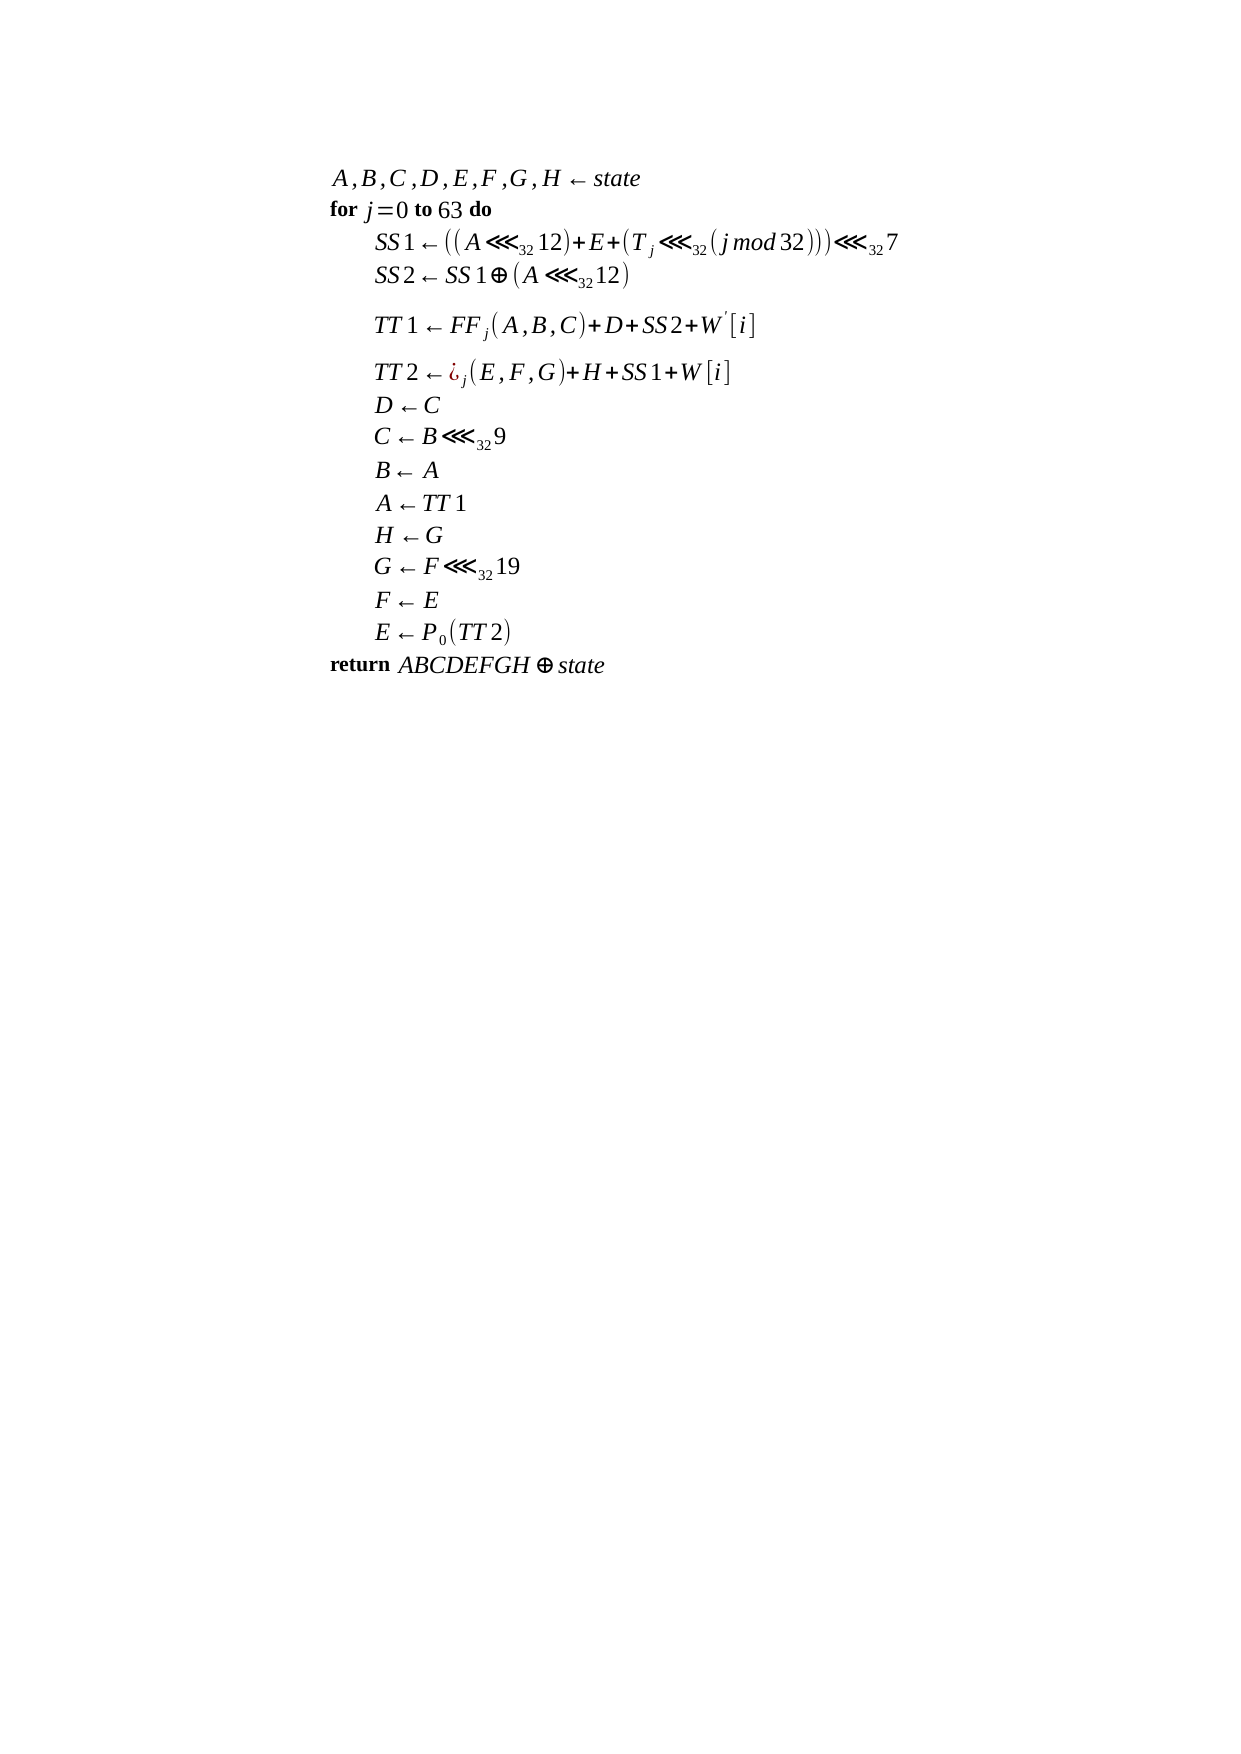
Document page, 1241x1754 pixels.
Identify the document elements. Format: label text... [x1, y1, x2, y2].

text return [187, 649, 1053, 682]
text for to do [187, 194, 1053, 227]
